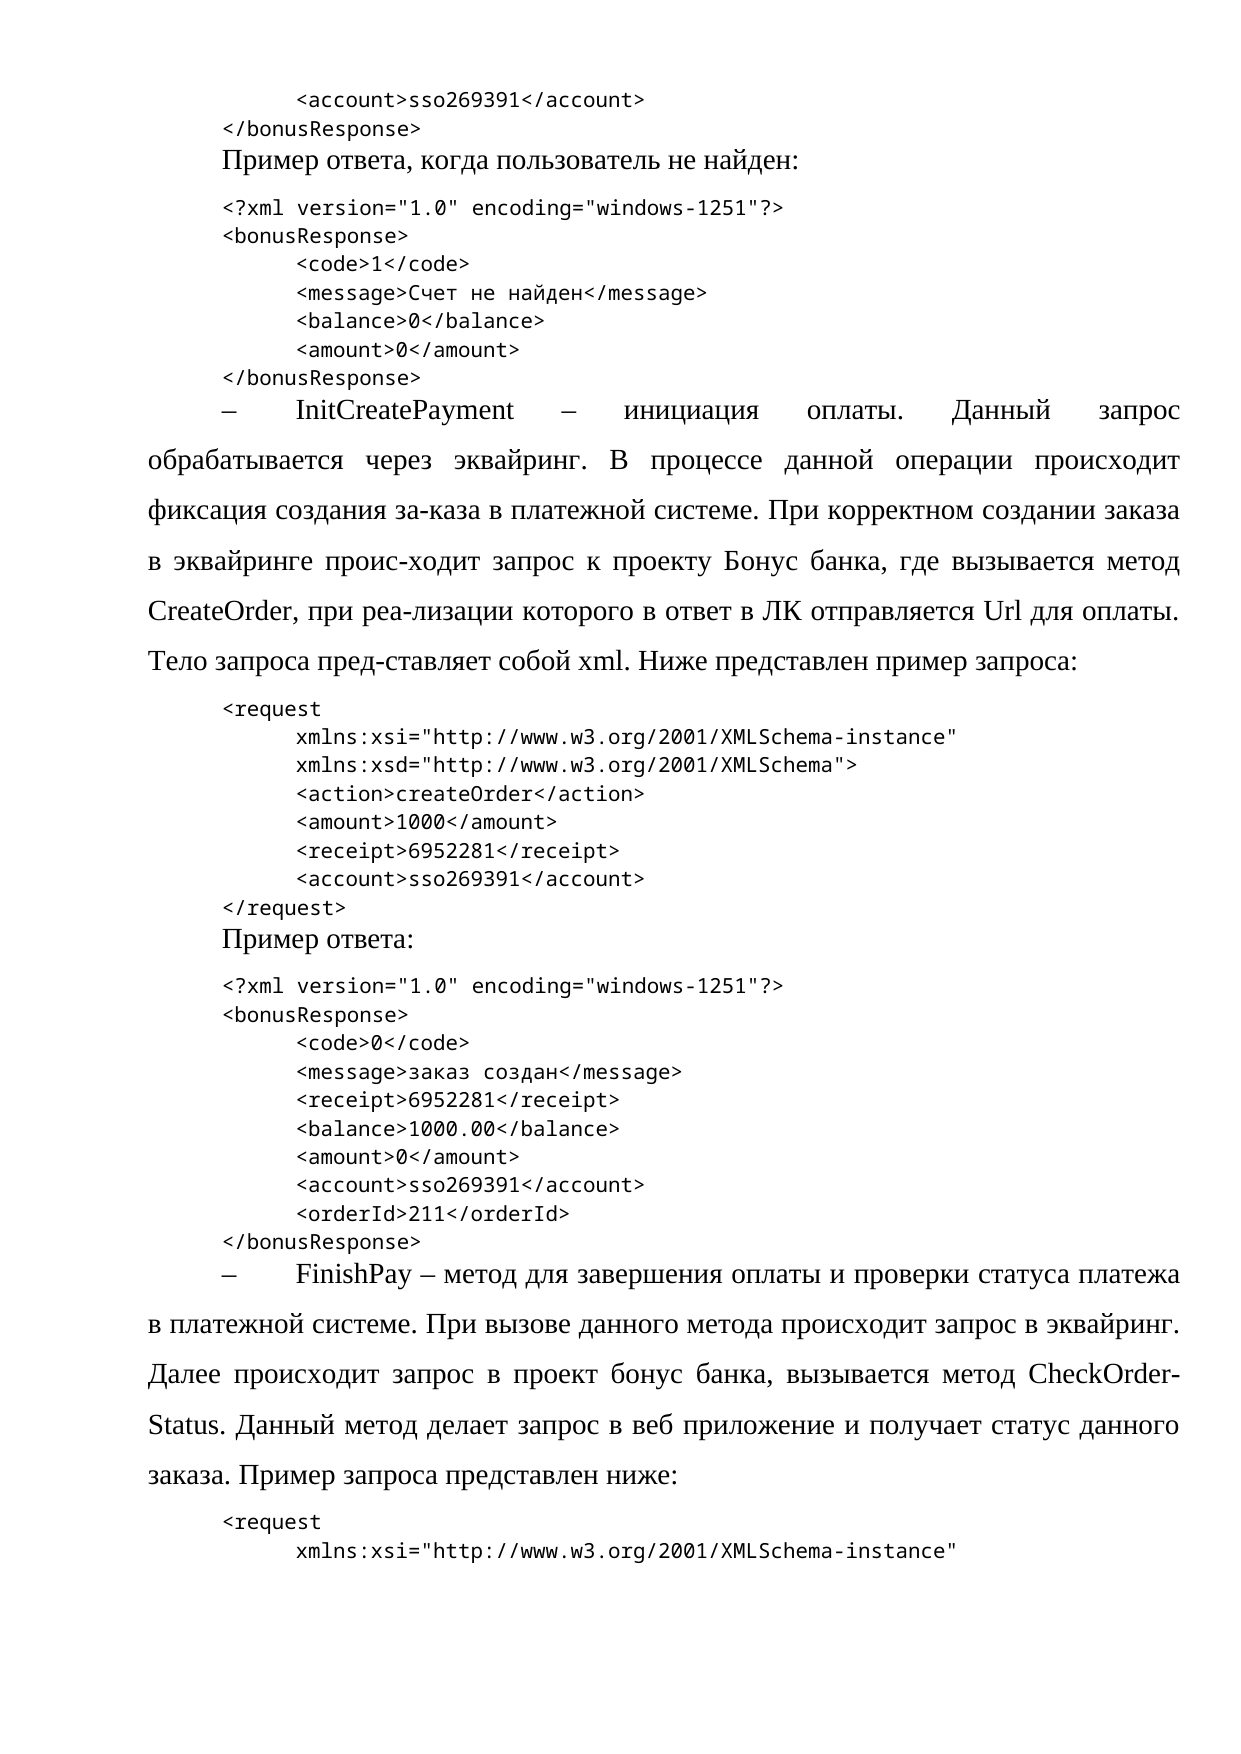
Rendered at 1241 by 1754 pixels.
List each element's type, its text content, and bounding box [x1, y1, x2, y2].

text </request> [222, 893, 1181, 921]
text <orderId>211</orderId> [222, 1199, 1181, 1227]
text – FinishPay – метод для завершения оплаты и проверки статуса платежа в платежной системе. При вызове данного метода происходит запрос в эквайринг. Далее происходит запрос в проект бонус банка, вызывается метод CheckOrder-Status. Данный метод делает запрос в веб приложение и получает статус данного заказа. Пример запроса представлен ниже: [148, 1256, 1181, 1491]
text <bonusResponse> [222, 1000, 1181, 1028]
text Пример ответа: [148, 921, 1181, 955]
text <amount>0</amount> [222, 335, 1181, 363]
text <balance>1000.00</balance> [222, 1114, 1181, 1142]
text </bonusResponse> [222, 1227, 1181, 1256]
text </bonusResponse> [222, 114, 1181, 142]
text <account>sso269391</account> [222, 1171, 1181, 1199]
text – InitCreatePayment – инициация оплаты. Данный запрос обрабатывается через эквайринг. В процессе данной операции происходит фиксация создания за-каза в платежной системе. При корректном создании заказа в эквайринге проис-ходит запрос к проекту Бонус банка, где вызывается метод CreateOrder, при реа-лизации которого в ответ в ЛК отправляется Url для оплаты. Тело запроса пред-ставляет собой xml. Ниже представлен пример запроса: [148, 392, 1181, 677]
text <request [222, 694, 1181, 722]
text <code>1</code> [222, 249, 1181, 278]
text <amount>0</amount> [222, 1142, 1181, 1171]
text <receipt>6952281</receipt> [222, 1085, 1181, 1114]
text <account>sso269391</account> [222, 864, 1181, 893]
text <account>sso269391</account> [222, 86, 1181, 114]
text </bonusResponse> [222, 363, 1181, 392]
text <request [222, 1507, 1181, 1536]
text <bonusResponse> [222, 221, 1181, 249]
text <message>заказ создан</message> [222, 1057, 1181, 1085]
text <balance>0</balance> [222, 306, 1181, 335]
text <message>Счет не найден</message> [222, 278, 1181, 306]
text <receipt>6952281</receipt> [222, 836, 1181, 864]
text <action>createOrder</action> [222, 779, 1181, 807]
text <?xml version="1.0" encoding="windows-1251"?> [222, 971, 1181, 1000]
text <amount>1000</amount> [222, 807, 1181, 836]
text xmlns:xsi="http://www.w3.org/2001/XMLSchema-instance" [222, 722, 1181, 751]
text xmlns:xsd="http://www.w3.org/2001/XMLSchema"> [222, 751, 1181, 779]
text xmlns:xsi="http://www.w3.org/2001/XMLSchema-instance" [222, 1536, 1181, 1564]
text <code>0</code> [222, 1028, 1181, 1057]
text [222, 193, 1181, 221]
text Пример ответа, когда пользователь не найден: [148, 142, 1181, 176]
